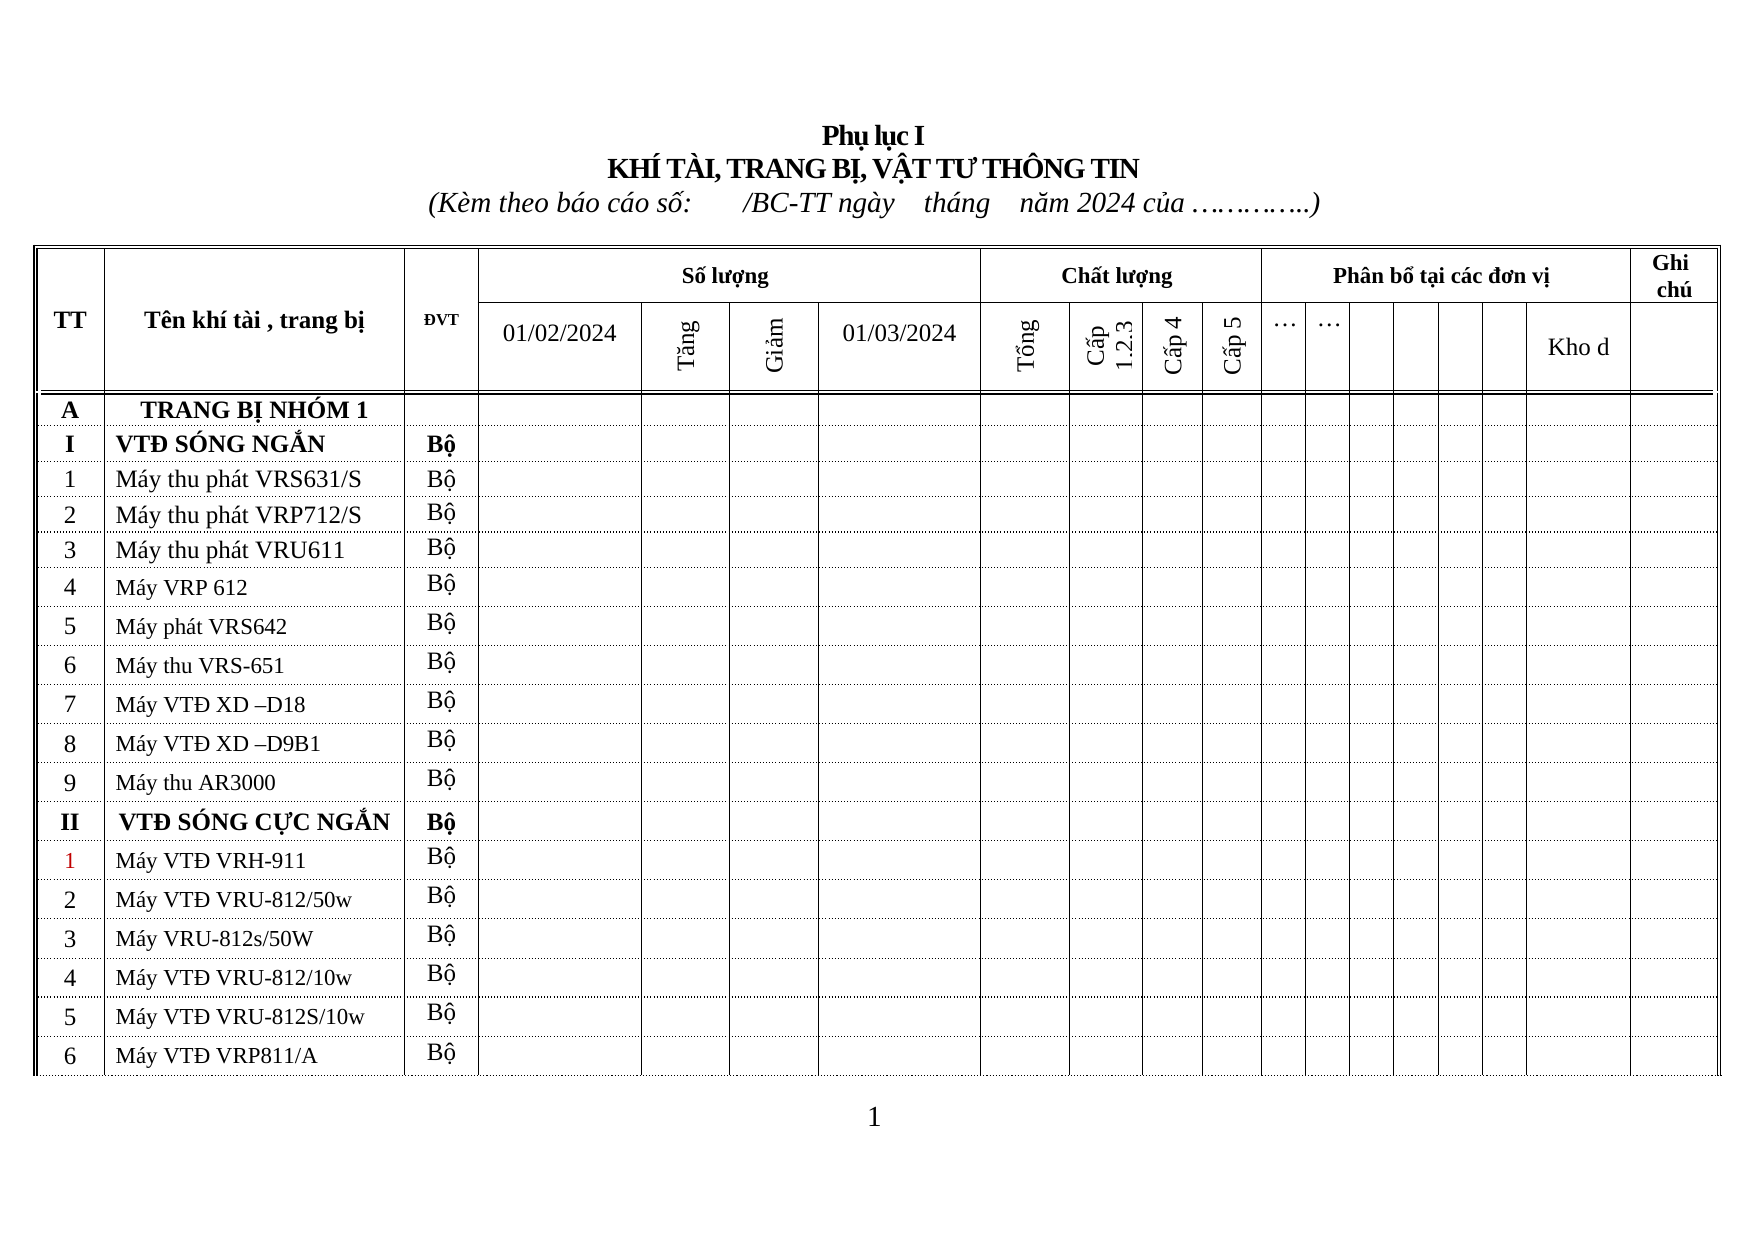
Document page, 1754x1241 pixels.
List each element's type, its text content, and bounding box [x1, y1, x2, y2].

table_cell [1350, 801, 1393, 840]
table_cell [642, 395, 729, 425]
table_cell [1070, 958, 1142, 996]
table_cell [1350, 879, 1393, 918]
table_cell [1439, 606, 1482, 645]
table_cell [1439, 303, 1482, 390]
table_cell 6 [38, 645, 104, 684]
table_cell [1439, 723, 1482, 762]
table_cell [642, 996, 729, 1036]
table_cell [1527, 425, 1630, 461]
table_cell [1439, 1036, 1482, 1074]
table_cell [1631, 762, 1717, 801]
table_cell [1631, 1036, 1717, 1074]
table_cell [1439, 918, 1482, 957]
table_cell 3 [38, 918, 104, 957]
table_header Chất lượng [981, 249, 1261, 302]
table_cell [1143, 1036, 1202, 1074]
table_cell [819, 496, 980, 531]
table_cell [1306, 567, 1349, 606]
table_cell [479, 918, 641, 957]
table_cell [1483, 723, 1526, 762]
table_cell [1143, 879, 1202, 918]
table_cell [1143, 606, 1202, 645]
table_cell [1631, 390, 1719, 425]
table_cell [1631, 645, 1717, 684]
table_cell [1394, 606, 1438, 645]
table_cell [819, 762, 980, 801]
table_cell [1143, 645, 1202, 684]
table_cell [1143, 531, 1202, 567]
table_cell [1203, 723, 1261, 762]
table_cell [642, 840, 729, 879]
table_cell [1350, 958, 1393, 996]
table_cell [1262, 395, 1305, 425]
table_cell [1070, 645, 1142, 684]
table_cell Máy thu phát VRP712/S [105, 496, 404, 531]
table_cell Giảm [730, 303, 818, 390]
table_cell [1483, 1036, 1526, 1074]
table_cell Bộ [405, 723, 478, 762]
table_cell [1483, 395, 1526, 425]
table_cell [1527, 395, 1630, 425]
table_cell [1070, 496, 1142, 531]
table_cell [1262, 958, 1305, 996]
table_cell [1306, 645, 1349, 684]
table_cell [1631, 918, 1717, 957]
table_cell [1070, 531, 1142, 567]
table_cell 9 [38, 762, 104, 801]
table_cell [1527, 531, 1630, 567]
table_cell [1527, 840, 1630, 879]
table_cell 5 [38, 606, 104, 645]
table_cell 1 [38, 461, 104, 496]
table_header ĐVT [405, 249, 478, 390]
table_cell Máy thu AR3000 [105, 762, 404, 801]
table_cell [1527, 496, 1630, 531]
table_cell Máy VTĐ VRU-812/50w [105, 879, 404, 918]
table_cell [981, 567, 1069, 606]
table_cell [1350, 395, 1393, 425]
table_cell [1262, 496, 1305, 531]
table_cell 8 [38, 723, 104, 762]
table_cell [819, 684, 980, 723]
table_cell [1394, 879, 1438, 918]
table_cell [1262, 567, 1305, 606]
text KHÍ TÀI, TRANG BỊ, VẬT TƯ THÔNG TIN [35, 152, 1713, 185]
table_cell [1262, 996, 1305, 1036]
table_cell [479, 958, 641, 996]
table_cell 6 [38, 1036, 104, 1074]
table_cell [1143, 762, 1202, 801]
table_cell [981, 1036, 1069, 1074]
table_cell A [36, 390, 104, 425]
table_cell [1631, 567, 1717, 606]
table_cell 7 [38, 684, 104, 723]
table_cell [1203, 645, 1261, 684]
table_cell [1070, 1036, 1142, 1074]
table_cell [1262, 801, 1305, 840]
table_cell [981, 840, 1069, 879]
table_cell [479, 840, 641, 879]
table_cell [1203, 1036, 1261, 1074]
table_cell [1394, 496, 1438, 531]
table_cell [1439, 645, 1482, 684]
table_cell [1306, 496, 1349, 531]
table_cell [1143, 496, 1202, 531]
table_cell [730, 958, 818, 996]
table_cell [1350, 996, 1393, 1036]
table_cell [479, 531, 641, 567]
table_cell [819, 461, 980, 496]
table_cell [1203, 531, 1261, 567]
table_cell [1631, 723, 1717, 762]
table_header Số lượng [479, 249, 980, 302]
table_cell Kho d [1527, 303, 1630, 390]
table_cell [1306, 531, 1349, 567]
table_cell [642, 684, 729, 723]
table_cell [1394, 303, 1438, 390]
table_cell [1070, 425, 1142, 461]
table_cell [730, 531, 818, 567]
table_cell [981, 425, 1069, 461]
table_cell Bộ [405, 496, 478, 531]
table_cell [1394, 567, 1438, 606]
table_cell [1262, 461, 1305, 496]
table_cell [1394, 425, 1438, 461]
table_cell [1203, 801, 1261, 840]
table_cell [642, 879, 729, 918]
table_cell [730, 801, 818, 840]
table_cell [1262, 879, 1305, 918]
table_cell [1439, 958, 1482, 996]
table_cell [819, 958, 980, 996]
table_cell [1631, 996, 1717, 1036]
table_cell Bộ [405, 996, 478, 1036]
table_cell [730, 840, 818, 879]
table_cell Bộ [405, 606, 478, 645]
table_cell [1203, 496, 1261, 531]
table_cell [1203, 606, 1261, 645]
table_cell Máy VTĐ XD –D18 [105, 684, 404, 723]
table_cell [479, 996, 641, 1036]
table_cell Bộ [405, 918, 478, 957]
table_cell 01/02/2024 [479, 303, 641, 390]
table_cell [730, 762, 818, 801]
table_cell [1143, 918, 1202, 957]
table_cell [1070, 840, 1142, 879]
table_cell [1483, 801, 1526, 840]
table_cell Máy VTĐ VRP811/A [105, 1036, 404, 1074]
table_cell [1439, 395, 1482, 425]
table_cell [1394, 645, 1438, 684]
table_cell [1439, 879, 1482, 918]
table_cell [479, 1036, 641, 1074]
table_cell [1483, 958, 1526, 996]
table_cell [819, 425, 980, 461]
table_cell [1527, 567, 1630, 606]
table_cell [642, 531, 729, 567]
table_cell [1527, 996, 1630, 1036]
table_cell [1631, 879, 1717, 918]
table_cell [1483, 425, 1526, 461]
table_cell [1262, 1036, 1305, 1074]
table_cell [642, 567, 729, 606]
table_cell [819, 840, 980, 879]
table_cell [1527, 1036, 1630, 1074]
table_cell Bộ [405, 1036, 478, 1074]
table_cell [1631, 461, 1717, 496]
table_cell [819, 723, 980, 762]
table_cell [1203, 684, 1261, 723]
table_cell Bộ [405, 840, 478, 879]
table_cell [642, 606, 729, 645]
table_cell [819, 996, 980, 1036]
table_cell [1350, 606, 1393, 645]
table_cell Bộ [405, 425, 478, 461]
table_cell [479, 684, 641, 723]
table_cell [1262, 645, 1305, 684]
table_cell Bộ [405, 879, 478, 918]
table_cell Máy thu VRS-651 [105, 645, 404, 684]
table_cell [1306, 425, 1349, 461]
table_cell VTĐ SÓNG NGẮN [105, 425, 404, 461]
table_cell [1483, 496, 1526, 531]
table_cell [981, 645, 1069, 684]
table_cell [1143, 723, 1202, 762]
table_cell [1350, 425, 1393, 461]
table_cell [1143, 461, 1202, 496]
table_cell [642, 1036, 729, 1074]
table_cell [479, 723, 641, 762]
table_cell [730, 996, 818, 1036]
table_cell [1394, 840, 1438, 879]
table_cell [1143, 425, 1202, 461]
table_cell [819, 801, 980, 840]
table_cell Máy VTĐ VRU-812/10w [105, 958, 404, 996]
table_cell [981, 531, 1069, 567]
table_cell [981, 723, 1069, 762]
table_cell [981, 958, 1069, 996]
table_cell [819, 1036, 980, 1074]
table_cell 5 [38, 996, 104, 1036]
table_cell [642, 958, 729, 996]
table_cell VTĐ SÓNG CỰC NGẮN [105, 801, 404, 840]
table_cell Máy VTĐ VRU-812S/10w [105, 996, 404, 1036]
table_cell [1527, 645, 1630, 684]
table_cell [1483, 918, 1526, 957]
table_cell [479, 496, 641, 531]
table_cell [1350, 303, 1393, 390]
table_cell [1203, 567, 1261, 606]
table_cell Máy VTĐ XD –D9B1 [105, 723, 404, 762]
table_cell [479, 879, 641, 918]
table_cell [981, 496, 1069, 531]
table_cell [730, 645, 818, 684]
table_cell [819, 567, 980, 606]
table_cell [1070, 606, 1142, 645]
table_cell [981, 606, 1069, 645]
table_cell [1527, 461, 1630, 496]
table_cell [1394, 801, 1438, 840]
table_cell [1394, 996, 1438, 1036]
table_cell [1203, 840, 1261, 879]
table_cell [730, 684, 818, 723]
table_cell [1203, 395, 1261, 425]
table_cell [819, 918, 980, 957]
table_cell [1631, 531, 1717, 567]
table_cell [1483, 531, 1526, 567]
table_cell Máy VRP 612 [105, 567, 404, 606]
table_cell [1439, 762, 1482, 801]
table_cell [1306, 840, 1349, 879]
table_cell [1306, 395, 1349, 425]
table_cell 2 [38, 879, 104, 918]
table_cell [1483, 684, 1526, 723]
table_cell [1631, 425, 1717, 461]
table_cell Máy VTĐ VRH-911 [105, 840, 404, 879]
table_cell [1262, 684, 1305, 723]
text Phụ lục I [35, 118, 1713, 152]
table_cell [1631, 684, 1717, 723]
table_cell [1203, 958, 1261, 996]
table_cell Máy VRU-812s/50W [105, 918, 404, 957]
table_cell [1306, 996, 1349, 1036]
table_cell [981, 879, 1069, 918]
table_cell [1631, 496, 1717, 531]
table_cell [981, 762, 1069, 801]
table_cell [1394, 918, 1438, 957]
table_cell [479, 645, 641, 684]
table_cell [730, 461, 818, 496]
table_cell [1483, 461, 1526, 496]
table_cell [1527, 606, 1630, 645]
table_cell [981, 461, 1069, 496]
table_cell [1394, 723, 1438, 762]
table_cell [819, 606, 980, 645]
table_cell [1070, 461, 1142, 496]
table_cell [642, 723, 729, 762]
table_cell [479, 606, 641, 645]
table_cell [1350, 645, 1393, 684]
table_cell [479, 425, 641, 461]
table_cell [730, 918, 818, 957]
table_cell [1143, 840, 1202, 879]
table_cell [1439, 496, 1482, 531]
table_cell [1070, 879, 1142, 918]
table_cell [1350, 496, 1393, 531]
table_cell [479, 762, 641, 801]
table_cell [819, 395, 980, 425]
table_cell [1350, 461, 1393, 496]
table_cell [1483, 996, 1526, 1036]
table_cell 3 [38, 531, 104, 567]
table_cell 4 [38, 567, 104, 606]
table_cell [819, 645, 980, 684]
table_cell [1394, 1036, 1438, 1074]
table_cell [1143, 395, 1202, 425]
table_cell Máy thu phát VRS631/S [105, 461, 404, 496]
table_cell [1527, 801, 1630, 840]
table_cell [642, 762, 729, 801]
table_cell Máy thu phát VRU611 [105, 531, 404, 567]
table_cell [1262, 918, 1305, 957]
table_cell Bộ [405, 958, 478, 996]
table_cell [642, 918, 729, 957]
table_cell [642, 801, 729, 840]
table_cell [1394, 958, 1438, 996]
table_cell [1394, 531, 1438, 567]
table_cell [1527, 958, 1630, 996]
table_cell [1439, 425, 1482, 461]
table_cell [1631, 606, 1717, 645]
table_cell [1143, 567, 1202, 606]
table_cell [1439, 684, 1482, 723]
table_cell [1143, 801, 1202, 840]
table_cell [1070, 684, 1142, 723]
table_cell [1631, 840, 1717, 879]
table_cell [1350, 567, 1393, 606]
table_cell [1439, 801, 1482, 840]
table_cell [1306, 879, 1349, 918]
table_cell [1143, 684, 1202, 723]
table_cell [1262, 723, 1305, 762]
table_cell [981, 996, 1069, 1036]
table_cell Bộ [405, 645, 478, 684]
table_cell Cấp 1,2,3 [1070, 303, 1142, 390]
table_cell [730, 425, 818, 461]
table_cell [1350, 723, 1393, 762]
table_cell [1527, 879, 1630, 918]
table_cell [1143, 958, 1202, 996]
table_cell II [38, 801, 104, 840]
table_cell Bộ [405, 684, 478, 723]
table_cell Bộ [405, 762, 478, 801]
table_cell Tổng [981, 303, 1069, 390]
table_cell [1306, 606, 1349, 645]
table_cell [1262, 762, 1305, 801]
table_cell [405, 395, 478, 425]
text (Kèm theo báo cáo số: /BC-TT ngày tháng năm 2024 của …………..) [35, 185, 1713, 219]
table_cell [1631, 958, 1717, 996]
table_cell [1203, 425, 1261, 461]
table_cell [1070, 723, 1142, 762]
table_cell [1394, 395, 1438, 425]
table_cell [730, 567, 818, 606]
table_cell [1527, 684, 1630, 723]
table_cell [1631, 303, 1717, 390]
table_cell [1306, 762, 1349, 801]
table_cell [1143, 996, 1202, 1036]
table_cell [1483, 645, 1526, 684]
table_cell [1306, 918, 1349, 957]
table_cell [819, 531, 980, 567]
table_cell [1203, 762, 1261, 801]
table_cell [1527, 723, 1630, 762]
table_cell [730, 1036, 818, 1074]
table_cell [479, 395, 641, 425]
table_cell [1306, 461, 1349, 496]
table_header Tên khí tài , trang bị [105, 249, 404, 390]
table_cell [730, 723, 818, 762]
table_cell [1262, 425, 1305, 461]
table_cell … [1262, 303, 1305, 390]
table_cell [1394, 461, 1438, 496]
table_cell … [1306, 303, 1349, 390]
table_cell [1262, 531, 1305, 567]
table_cell [642, 425, 729, 461]
table_header Ghi chú [1631, 249, 1717, 302]
table_cell 2 [38, 496, 104, 531]
table_cell [1350, 1036, 1393, 1074]
table_cell [1203, 918, 1261, 957]
table_header TT [38, 249, 104, 390]
table_cell [1262, 606, 1305, 645]
table_cell [642, 645, 729, 684]
table_cell [1203, 996, 1261, 1036]
table_cell Bộ [405, 567, 478, 606]
table_cell [1070, 918, 1142, 957]
table_cell [1350, 840, 1393, 879]
table_cell [1203, 879, 1261, 918]
table_cell [1394, 684, 1438, 723]
table_cell [1306, 1036, 1349, 1074]
table_cell [819, 879, 980, 918]
table_cell [1350, 531, 1393, 567]
table_cell [1439, 567, 1482, 606]
table_cell Cấp 5 [1203, 303, 1261, 390]
table_cell [479, 801, 641, 840]
table_cell [1070, 762, 1142, 801]
table_cell [1527, 762, 1630, 801]
table_cell I [38, 425, 104, 461]
table_cell [1631, 801, 1717, 840]
table_cell [1483, 762, 1526, 801]
table_cell [730, 496, 818, 531]
table_cell [1070, 395, 1142, 425]
table_cell [1070, 801, 1142, 840]
table_cell Cấp 4 [1143, 303, 1202, 390]
table_cell Bộ [405, 461, 478, 496]
table_cell [479, 567, 641, 606]
table_cell [1306, 723, 1349, 762]
table_cell [1306, 958, 1349, 996]
table_cell [1262, 840, 1305, 879]
table_cell [981, 801, 1069, 840]
table_cell [1203, 461, 1261, 496]
table_cell [1483, 303, 1526, 390]
table_cell [479, 461, 641, 496]
table_cell [1070, 996, 1142, 1036]
table_cell [1394, 762, 1438, 801]
table_cell [642, 461, 729, 496]
table_cell [981, 684, 1069, 723]
table_cell [1439, 531, 1482, 567]
table_cell [1483, 606, 1526, 645]
table_cell 01/03/2024 [819, 303, 980, 390]
table_cell [1350, 684, 1393, 723]
table_cell Tăng [642, 303, 729, 390]
table_cell [1070, 567, 1142, 606]
table_cell [730, 879, 818, 918]
table_cell [1483, 840, 1526, 879]
table_cell [1439, 840, 1482, 879]
table_cell [1306, 684, 1349, 723]
table_cell [1527, 918, 1630, 957]
table_cell [730, 395, 818, 425]
table_cell Bộ [405, 801, 478, 840]
table_cell [981, 918, 1069, 957]
table_cell [1439, 996, 1482, 1036]
table_cell [642, 496, 729, 531]
table_cell Bộ [405, 531, 478, 567]
table_cell [1350, 762, 1393, 801]
table_cell [1439, 461, 1482, 496]
table_header Phân bổ tại các đơn vị [1262, 249, 1630, 302]
table_cell TRANG BỊ NHÓM 1 [105, 395, 404, 425]
table_cell [1350, 918, 1393, 957]
table_cell [1306, 801, 1349, 840]
table_cell 4 [38, 958, 104, 996]
table_cell 1 [38, 840, 104, 879]
table_cell [730, 606, 818, 645]
table_cell [1483, 879, 1526, 918]
table_cell [1483, 567, 1526, 606]
table_cell [981, 395, 1069, 425]
table_cell Máy phát VRS642 [105, 606, 404, 645]
